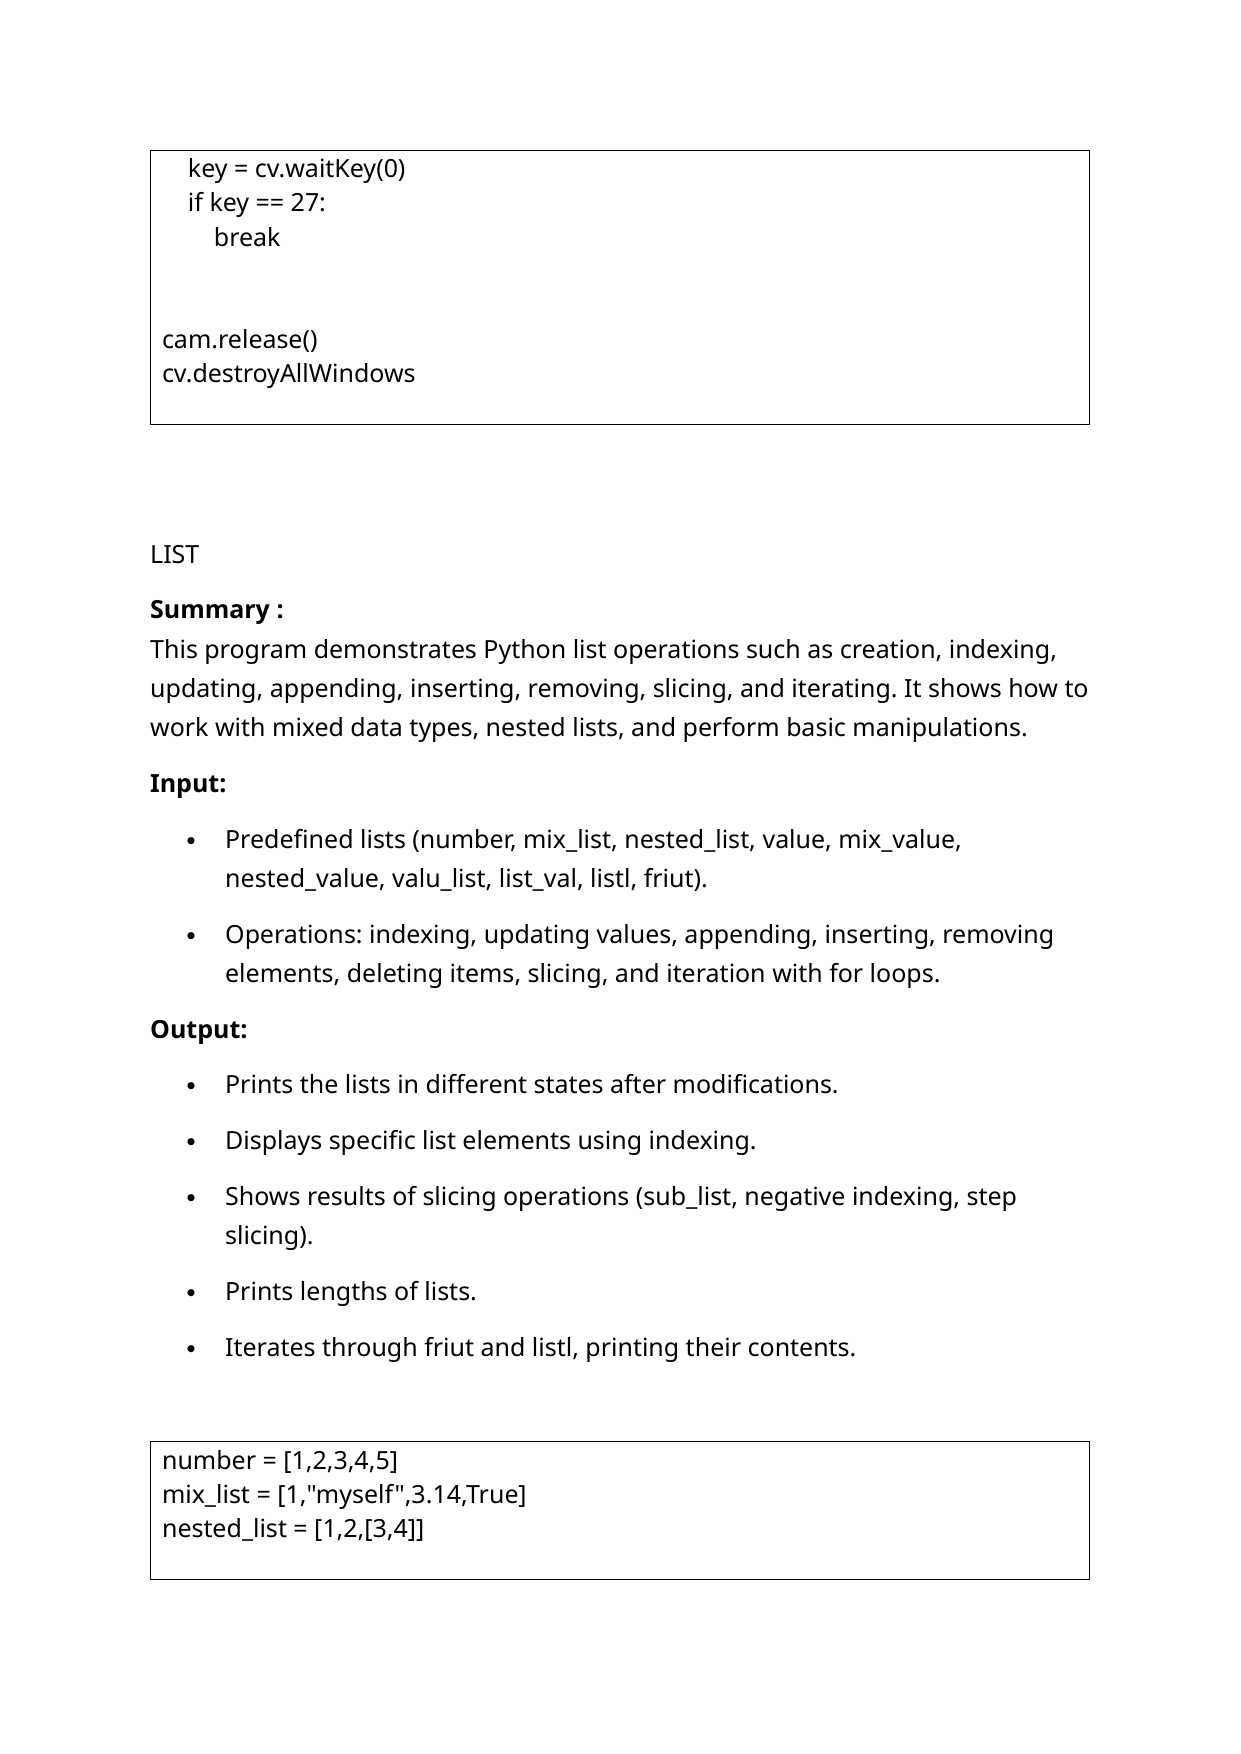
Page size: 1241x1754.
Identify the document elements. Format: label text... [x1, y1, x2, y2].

list Prints the lists in different states after modifications. [187, 1067, 1090, 1101]
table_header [151, 1442, 1089, 1578]
text Output: [150, 1011, 1090, 1045]
list Shows results of slicing operations (sub_list, negative indexing, step slicing). [187, 1179, 1090, 1252]
list Displays specific list elements using indexing. [187, 1123, 1090, 1157]
list Iterates through friut and listl, printing their contents. [187, 1329, 1090, 1364]
text Input: [150, 765, 1090, 799]
list Prints lengths of lists. [187, 1274, 1090, 1308]
list Predefined lists (number, mix_list, nested_list, value, mix_value, nested_value, valu_list, list_val, listl, friut). [187, 821, 1090, 894]
text Summary : This program demonstrates Python list operations such as creation, indexing, updating, appending, inserting, removing, slicing, and iterating. It shows how to work with mixed data types, nested lists, and perform basic manipulations. [150, 592, 1090, 744]
text LIST [150, 536, 1090, 570]
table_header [151, 151, 1089, 423]
list Operations: indexing, updating values, appending, inserting, removing elements, deleting items, slicing, and iteration with for loops. [187, 916, 1090, 989]
